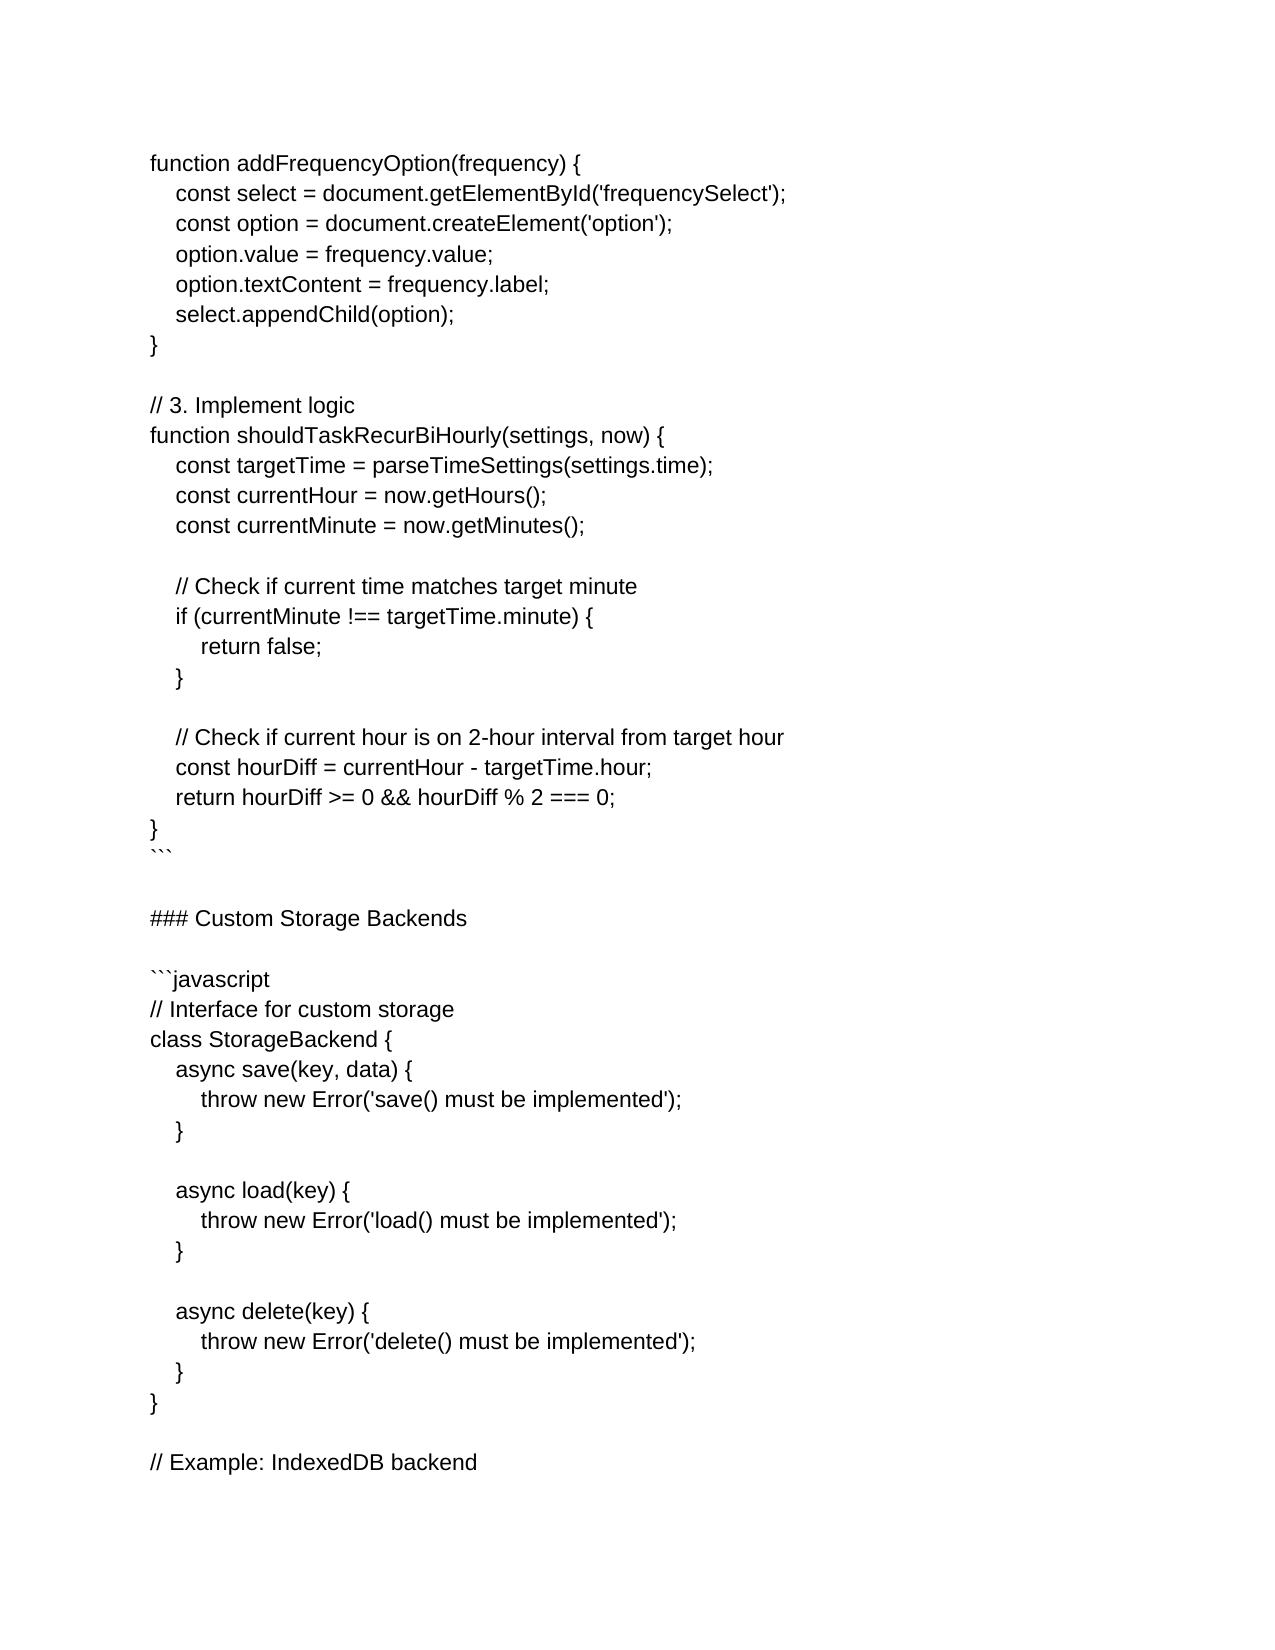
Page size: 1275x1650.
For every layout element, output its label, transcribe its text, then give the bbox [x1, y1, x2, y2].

text function shouldTaskRecurBiHourly(settings, now) { [150, 422, 1125, 448]
text throw new Error('delete() must be implemented'); [150, 1328, 1125, 1354]
text select.appendChild(option); [150, 301, 1125, 327]
text // Interface for custom storage [150, 996, 1125, 1022]
text const option = document.createElement('option'); [150, 210, 1125, 237]
text // Check if current hour is on 2-hour interval from target hour [150, 724, 1125, 750]
text } [150, 663, 1125, 690]
text const currentHour = now.getHours(); [150, 482, 1125, 509]
text async load(key) { [150, 1177, 1125, 1203]
text return hourDiff >= 0 && hourDiff % 2 === 0; [150, 784, 1125, 811]
text if (currentMinute !== targetTime.minute) { [150, 603, 1125, 629]
text async delete(key) { [150, 1298, 1125, 1324]
text const hourDiff = currentHour - targetTime.hour; [150, 754, 1125, 781]
text ### Custom Storage Backends [150, 905, 1125, 932]
text // Check if current time matches target minute [150, 573, 1125, 599]
text } [150, 1237, 1125, 1264]
text async save(key, data) { [150, 1056, 1125, 1083]
text throw new Error('save() must be implemented'); [150, 1086, 1125, 1113]
text return false; [150, 633, 1125, 660]
text // 3. Implement logic [150, 392, 1125, 418]
text option.value = frequency.value; [150, 241, 1125, 267]
text } [150, 331, 1125, 358]
text const targetTime = parseTimeSettings(settings.time); [150, 452, 1125, 478]
text const currentMinute = now.getMinutes(); [150, 512, 1125, 539]
text throw new Error('load() must be implemented'); [150, 1207, 1125, 1234]
text } [150, 814, 1125, 841]
text option.textContent = frequency.label; [150, 271, 1125, 297]
text ``` [150, 845, 1125, 871]
text } [150, 1358, 1125, 1385]
text } [150, 1117, 1125, 1143]
text ```javascript [150, 966, 1125, 992]
text class StorageBackend { [150, 1026, 1125, 1052]
text } [150, 1388, 1125, 1415]
text const select = document.getElementById('frequencySelect'); [150, 180, 1125, 207]
text function addFrequencyOption(frequency) { [150, 150, 1125, 176]
text // Example: IndexedDB backend [150, 1449, 1125, 1475]
